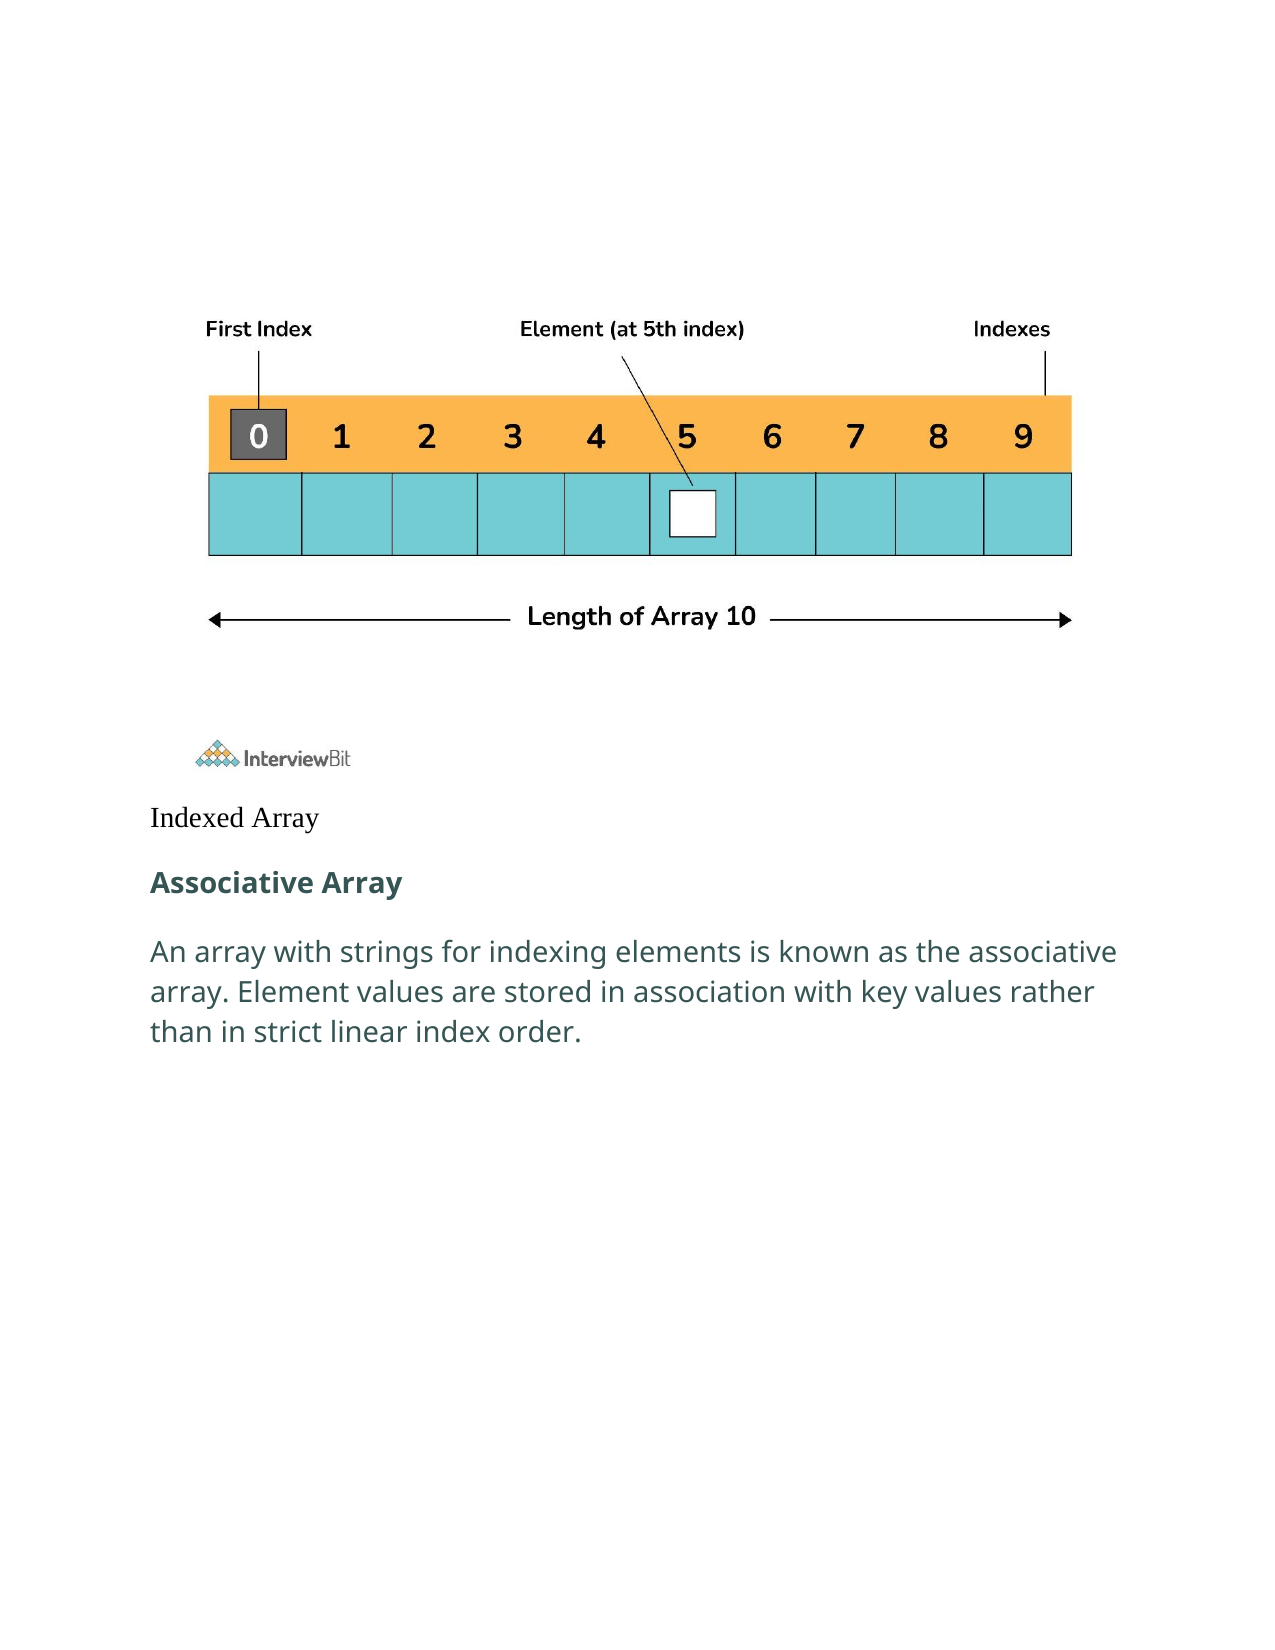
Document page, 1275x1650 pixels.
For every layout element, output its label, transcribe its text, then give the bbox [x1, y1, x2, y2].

text Indexed Array [150, 800, 1125, 833]
text Associative Array [150, 863, 1125, 902]
text An array with strings for indexing elements is known as the associative array. Element values are stored in association with key values rather than in strict linear index order. [150, 932, 1125, 1051]
picture [150, 150, 1125, 800]
